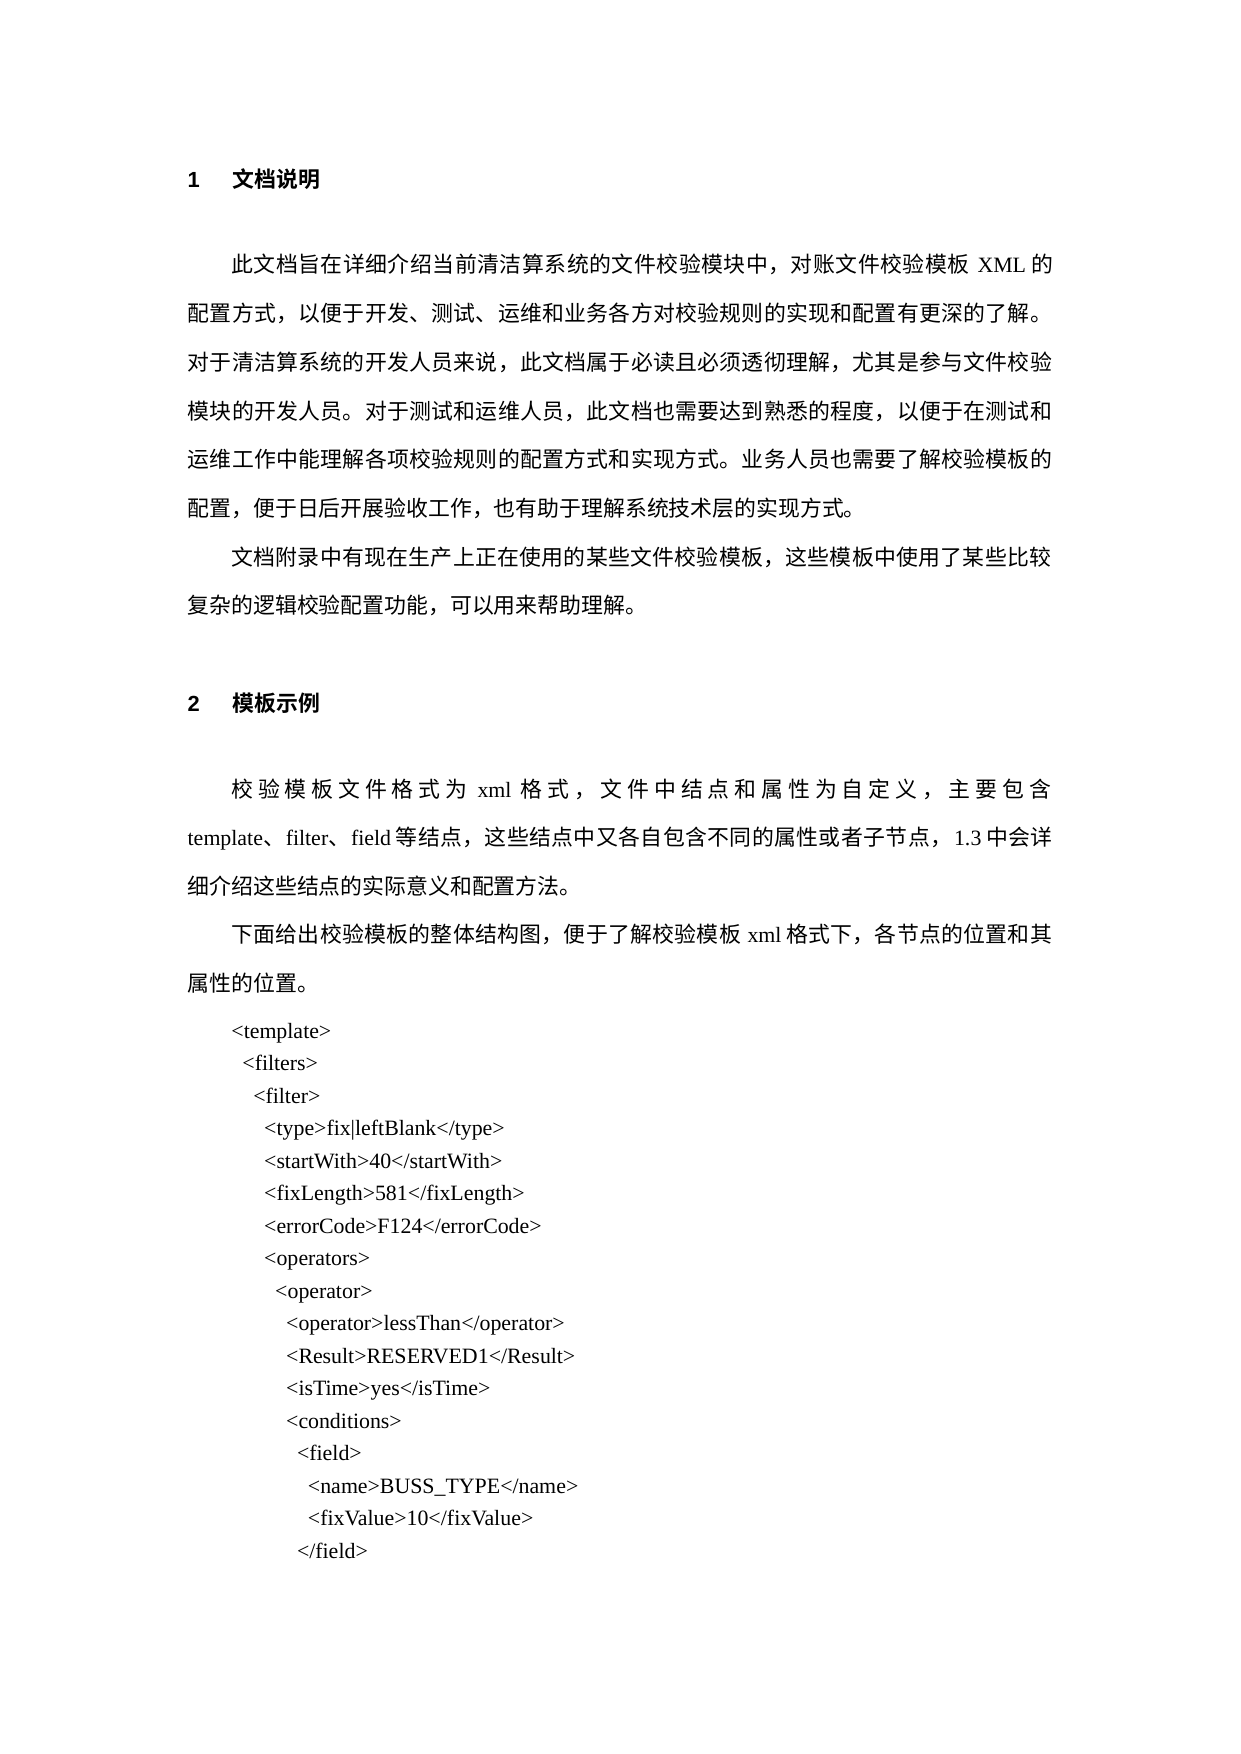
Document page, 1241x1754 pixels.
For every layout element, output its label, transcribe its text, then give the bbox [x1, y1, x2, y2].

text <startWith>40</startWith> [187, 1144, 1053, 1177]
text <filters> [187, 1047, 1053, 1079]
text <field> [187, 1437, 1053, 1469]
subtitle 模板示例 [187, 686, 1053, 718]
text <type>fix|leftBlank</type> [187, 1112, 1053, 1144]
text <operator>lessThan</operator> [187, 1307, 1053, 1339]
text 文档附录中有现在生产上正在使用的某些文件校验模板，这些模板中使用了某些比较复杂的逻辑校验配置功能，可以用来帮助理解。 [187, 539, 1053, 620]
text <operator> [187, 1274, 1053, 1307]
text <fixValue>10</fixValue> [187, 1502, 1053, 1534]
text </field> [187, 1534, 1053, 1567]
text <template> [187, 1014, 1053, 1047]
text <filter> [187, 1079, 1053, 1112]
text <errorCode>F124</errorCode> [187, 1209, 1053, 1242]
text <Result>RESERVED1</Result> [187, 1339, 1053, 1372]
text <conditions> [187, 1404, 1053, 1437]
text <operators> [187, 1242, 1053, 1274]
text <name>BUSS_TYPE</name> [187, 1469, 1053, 1502]
text 下面给出校验模板的整体结构图，便于了解校验模板xml格式下，各节点的位置和其属性的位置。 [187, 917, 1053, 998]
text <fixLength>581</fixLength> [187, 1177, 1053, 1209]
text 此文档旨在详细介绍当前清洁算系统的文件校验模块中，对账文件校验模板XML的配置方式，以便于开发、测试、运维和业务各方对校验规则的实现和配置有更深的了解。对于清洁算系统的开发人员来说，此文档属于必读且必须透彻理解，尤其是参与文件校验模块的开发人员。对于测试和运维人员，此文档也需要达到熟悉的程度，以便于在测试和运维工作中能理解各项校验规则的配置方式和实现方式。业务人员也需要了解校验模板的配置，便于日后开展验收工作，也有助于理解系统技术层的实现方式。 [187, 247, 1053, 523]
text <isTime>yes</isTime> [187, 1372, 1053, 1404]
text 校验模板文件格式为xml格式，文件中结点和属性为自定义，主要包含template、filter、field等结点，这些结点中又各自包含不同的属性或者子节点，1.3中会详细介绍这些结点的实际意义和配置方法。 [187, 771, 1053, 901]
subtitle 文档说明 [187, 162, 1053, 194]
